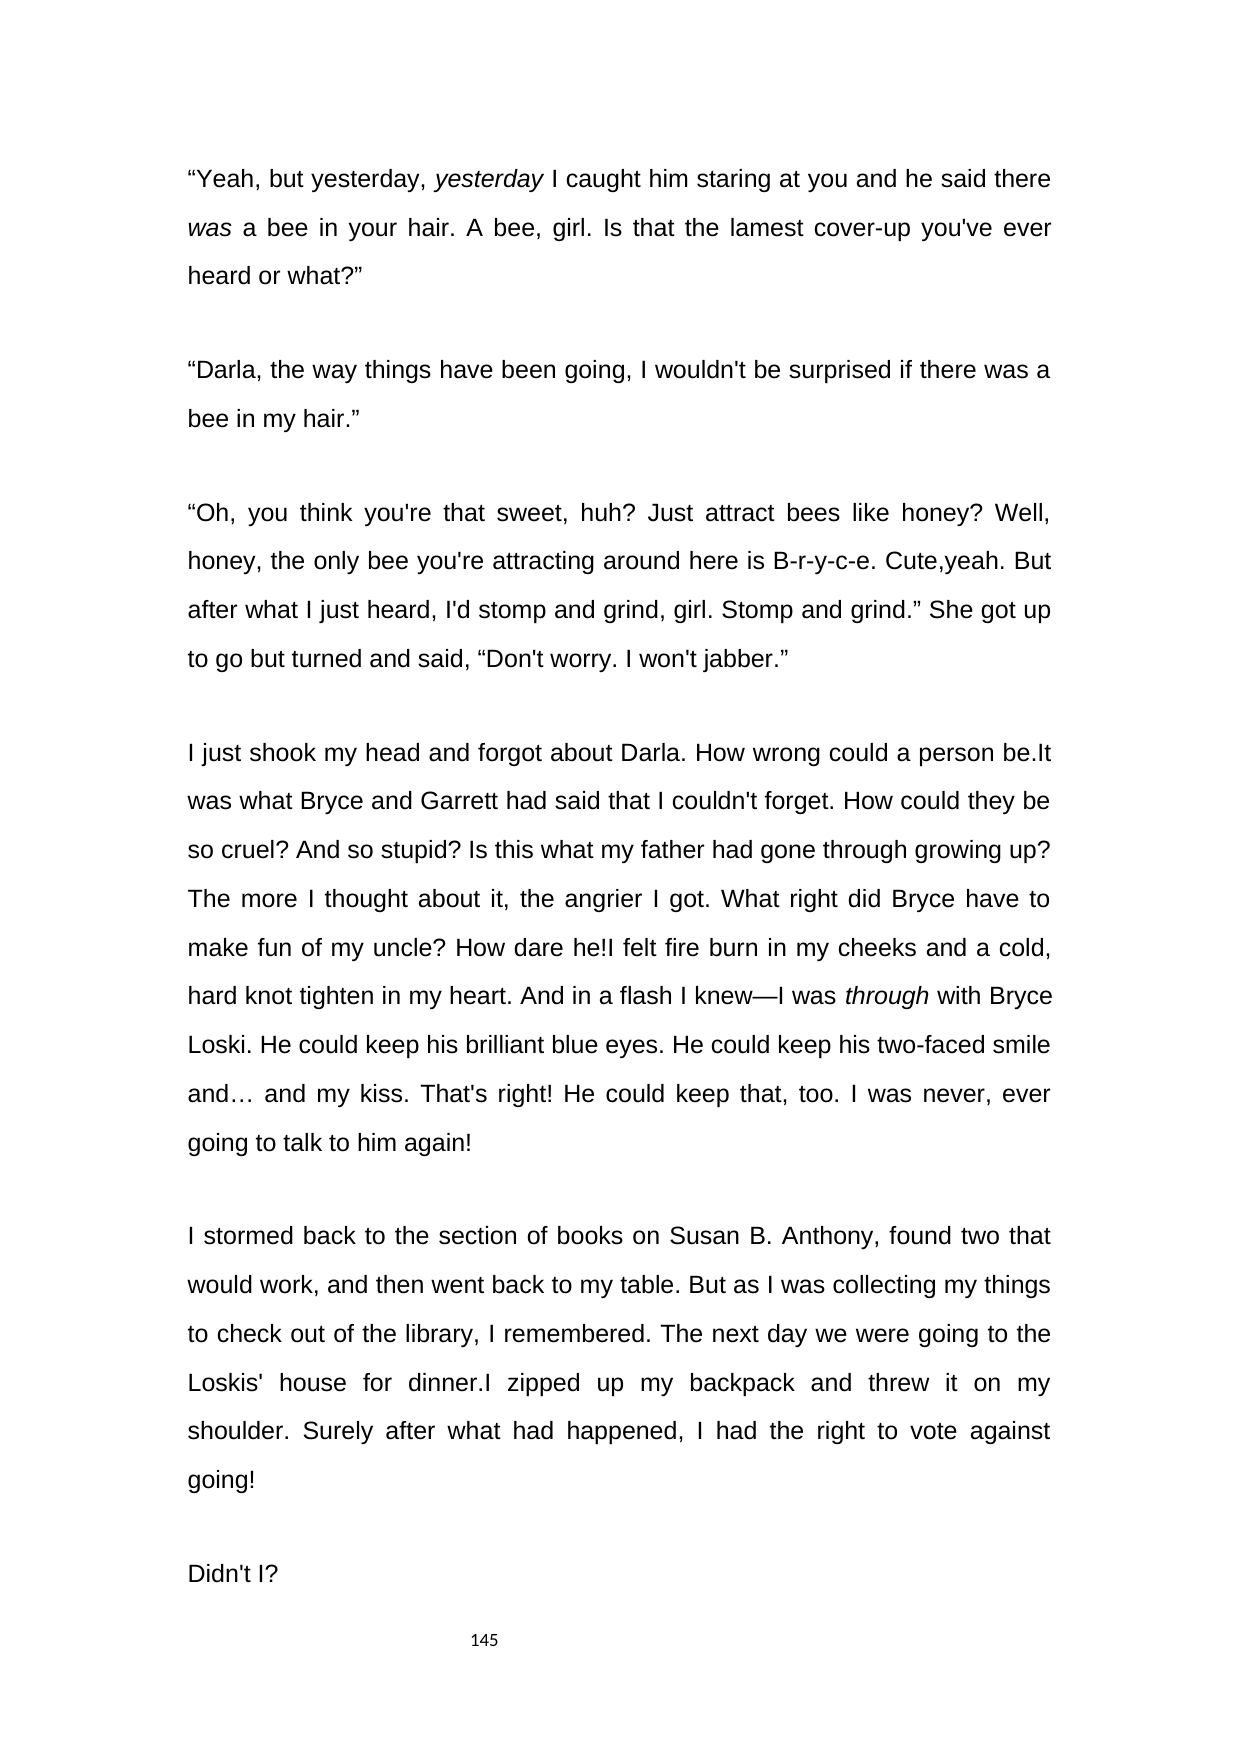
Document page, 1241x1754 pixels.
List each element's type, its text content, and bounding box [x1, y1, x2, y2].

text “Darla, the way things have been going, I wouldn't be surprised if there was a bee in my hair.” [187, 353, 1053, 434]
text I stormed back to the section of books on Susan B. Anthony, found two that would work, and then went back to my table. But as I was collecting my things to check out of the library, I remembered. The next day we were going to the Loskis' house for dinner.I zipped up my backpack and threw it on my shoulder. Surely after what had happened, I had the right to vote against going! [187, 1219, 1053, 1496]
text I just shook my head and forgot about Darla. How wrong could a person be.It was what Bryce and Garrett had said that I couldn't forget. How could they be so cruel? And so stupid? Is this what my father had gone through growing up?The more I thought about it, the angrier I got. What right did Bryce have to make fun of my uncle? How dare he!I felt fire burn in my cheeks and a cold, hard knot tighten in my heart. And in a flash I knew—I was through with Bryce Loski. He could keep his brilliant blue eyes. He could keep his two-faced smile and… and my kiss. That's right! He could keep that, too. I was never, ever going to talk to him again! [187, 736, 1053, 1158]
text “Yeah, but yesterday, yesterday I caught him staring at you and he said there was a bee in your hair. A bee, girl. Is that the lamest cover-up you've ever heard or what?” [187, 162, 1053, 292]
text “Oh, you think you're that sweet, huh? Just attract bees like honey? Well, honey, the only bee you're attracting around here is B-r-y-c-e. Cute,yeah. But after what I just heard, I'd stomp and grind, girl. Stomp and grind.” She got up to go but turned and said, “Don't worry. I won't jabber.” [187, 496, 1053, 674]
text Didn't I? [187, 1557, 1053, 1589]
